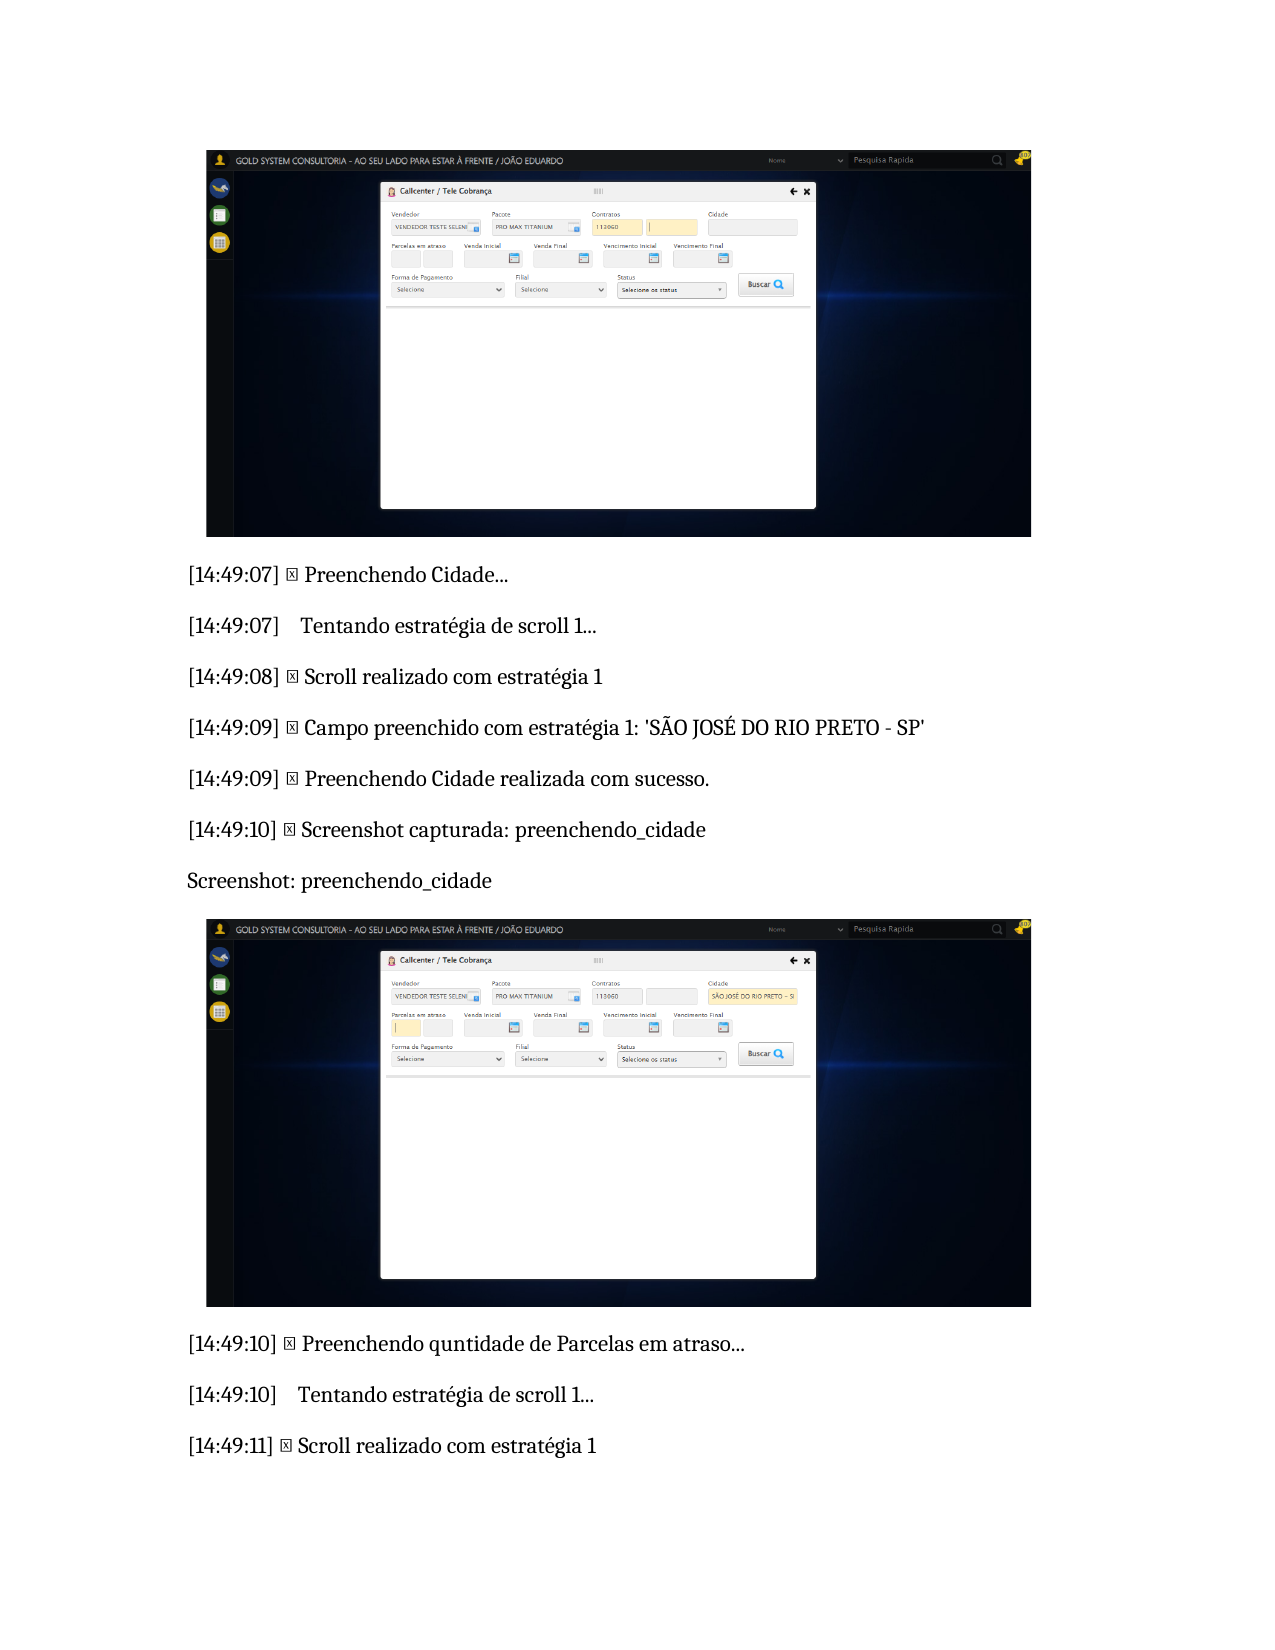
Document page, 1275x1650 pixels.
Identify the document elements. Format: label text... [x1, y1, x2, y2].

text [14:49:07] Tentando estratégia de scroll 1... [187, 613, 1087, 639]
text [14:49:09] ✅ Campo preenchido com estratégia 1: 'SÃO JOSÉ DO RIO PRETO - SP' [187, 715, 1087, 741]
text [14:49:10] Tentando estratégia de scroll 1... [187, 1382, 1087, 1408]
text Screenshot: preenchendo_cidade [187, 868, 1087, 894]
text [14:49:10] 🔄 Preenchendo quntidade de Parcelas em atraso... [187, 1331, 1087, 1357]
text [14:49:11] ✅ Scroll realizado com estratégia 1 [187, 1433, 1087, 1459]
text [14:49:08] ✅ Scroll realizado com estratégia 1 [187, 664, 1087, 690]
picture [206, 919, 1032, 1307]
picture [206, 150, 1032, 537]
text [14:49:10] 📸 Screenshot capturada: preenchendo_cidade [187, 817, 1087, 843]
text [14:49:07] 🔄 Preenchendo Cidade... [187, 562, 1087, 588]
text [14:49:09] ✅ Preenchendo Cidade realizada com sucesso. [187, 766, 1087, 792]
